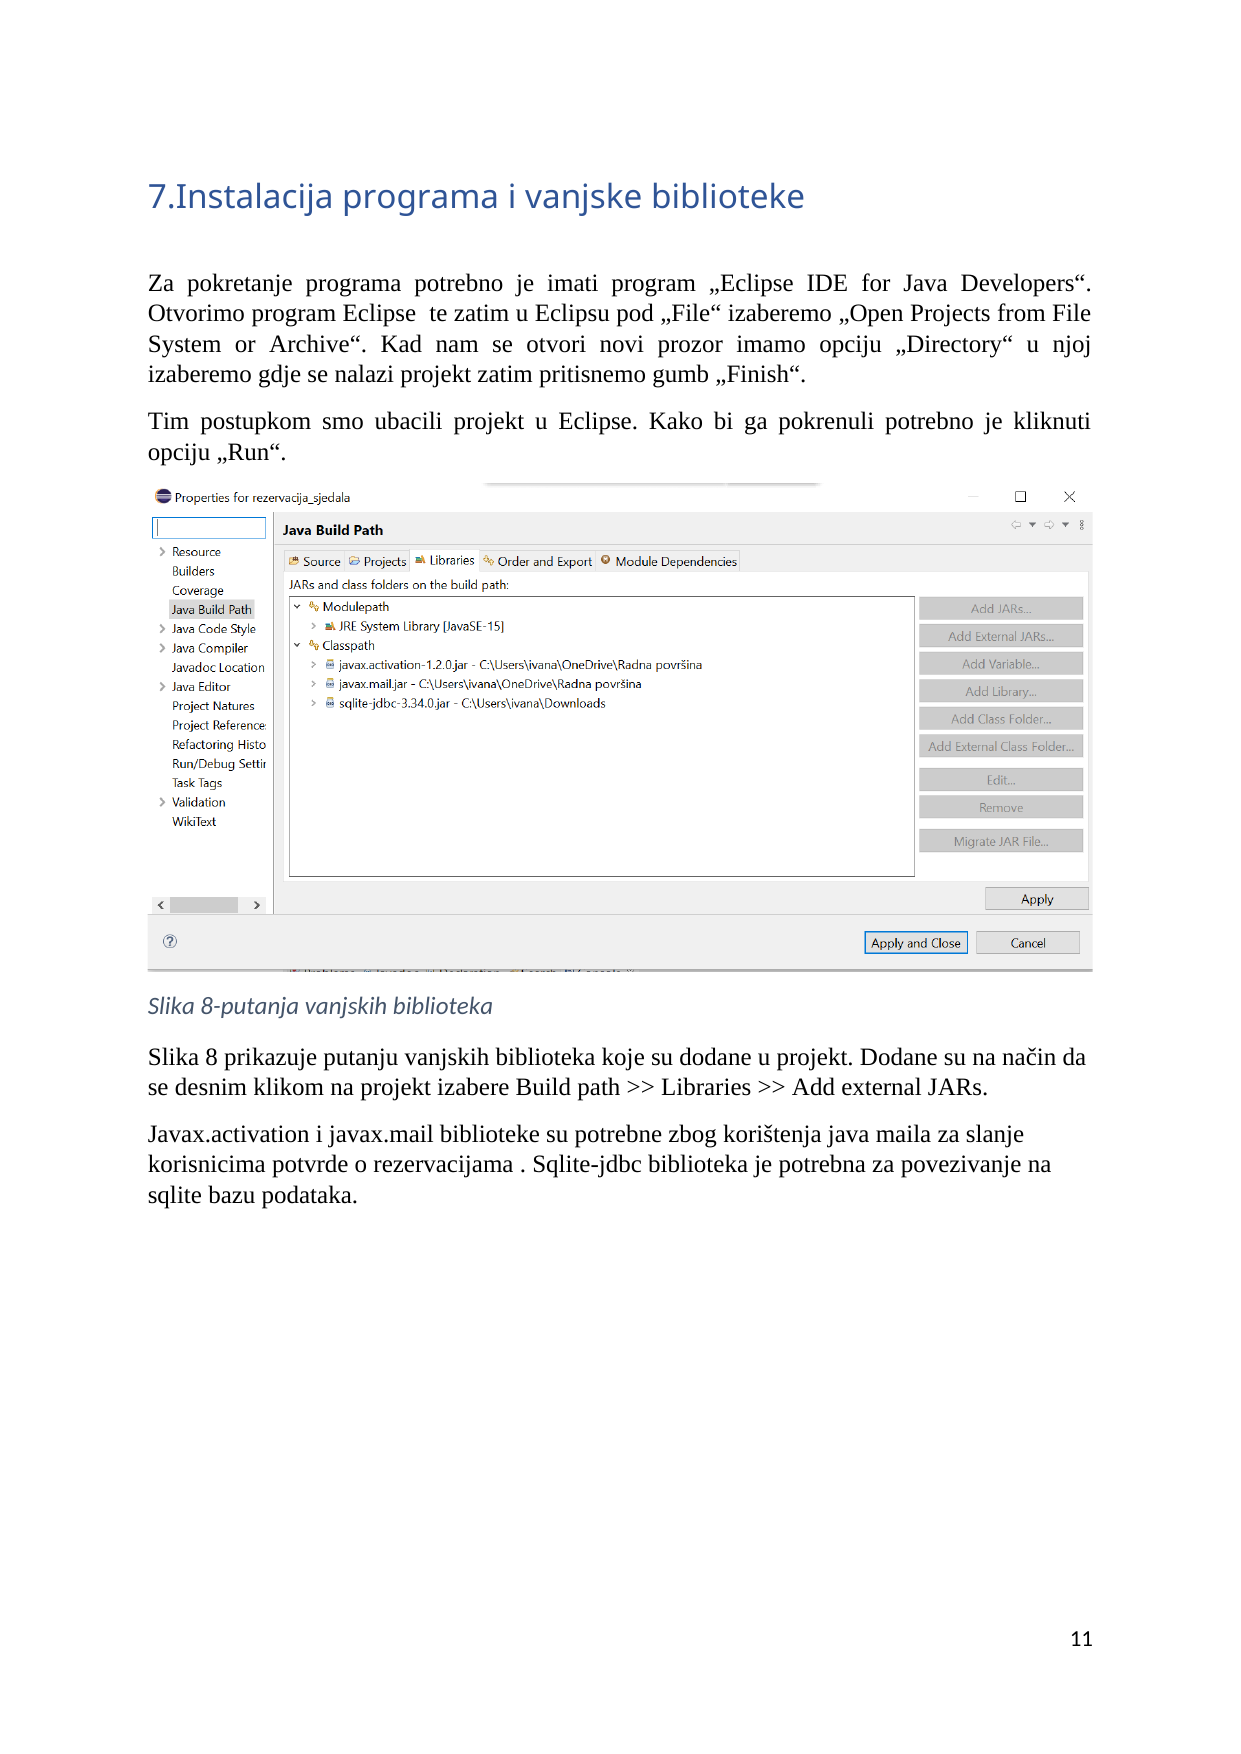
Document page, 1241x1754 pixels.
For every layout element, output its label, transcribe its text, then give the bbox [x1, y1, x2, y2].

text Tim postupkom smo ubacili projekt u Eclipse. Kako bi ga pokrenuli potrebno je kliknuti opciju „Run“. [148, 406, 1093, 465]
text Za pokretanje programa potrebno je imati program „Eclipse IDE for Java Developers“. Otvorimo program Eclipse te zatim u Eclipsu pod „File“ izaberemo „Open Projects from File System or Archive“. Kad nam se otvori novi prozor imamo opciju „Directory“ u njoj izaberemo gdje se nalazi projekt zatim pritisnemo gumb „Finish“. [148, 268, 1093, 388]
text Slika 8-putanja vanjskih biblioteka [148, 990, 1093, 1021]
subtitle 7.Instalacija programa i vanjske biblioteke [148, 173, 1093, 218]
picture [147, 483, 1093, 972]
text Javax.activation i javax.mail biblioteke su potrebne zbog korištenja java maila za slanje korisnicima potvrde o rezervacijama . Sqlite-jdbc biblioteka je potrebna za povezivanje na sqlite bazu podataka. [148, 1119, 1093, 1209]
text Slika 8 prikazuje putanju vanjskih biblioteka koje su dodane u projekt. Dodane su na način da se desnim klikom na projekt izabere Build path >> Libraries >> Add external JARs. [148, 1042, 1093, 1101]
